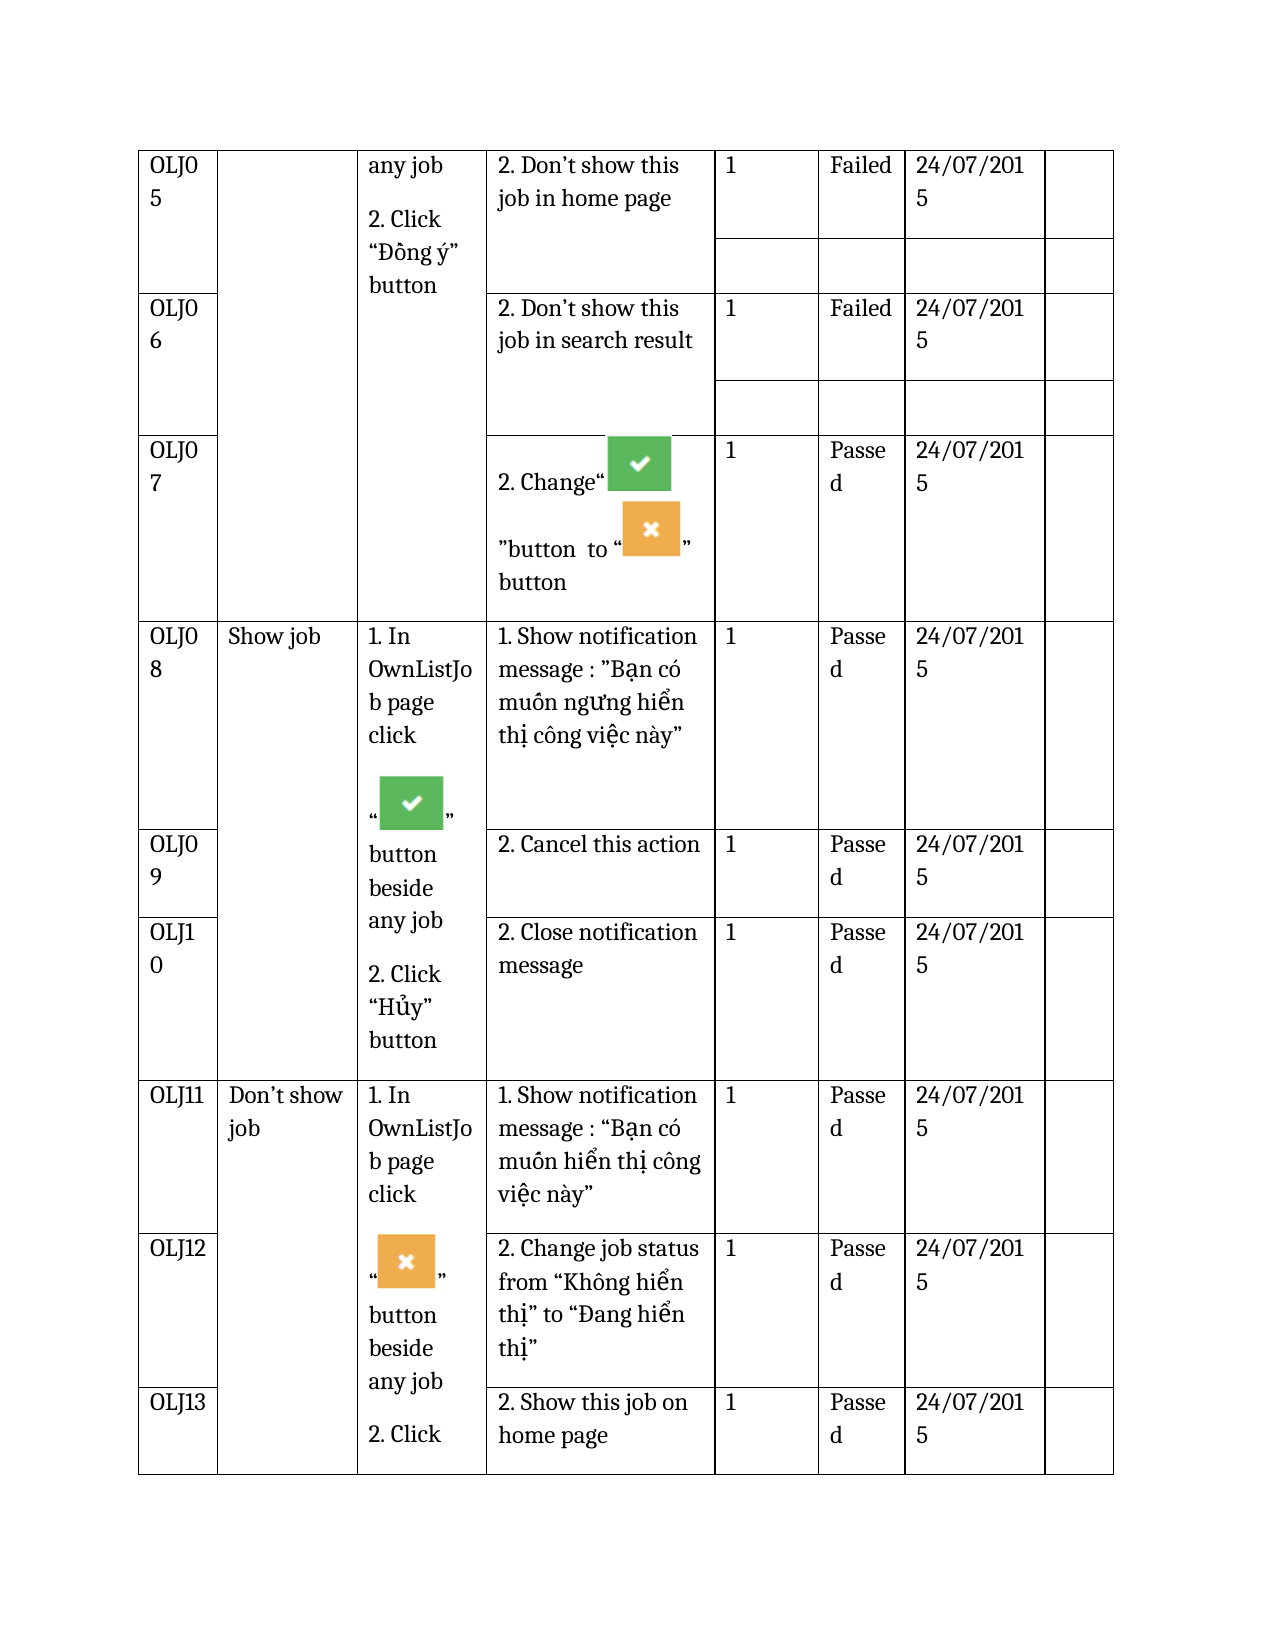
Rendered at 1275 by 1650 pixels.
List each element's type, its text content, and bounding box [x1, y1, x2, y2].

table_cell 1 [716, 918, 818, 1080]
table_cell 24/07/2015 [906, 294, 1044, 380]
table_cell 1 [716, 294, 818, 380]
table_cell 1 [716, 622, 818, 829]
table_cell Failed [819, 151, 904, 237]
table_cell 1 [716, 151, 818, 237]
picture [377, 1233, 437, 1290]
table_cell 24/07/2015 [906, 830, 1044, 917]
table_cell OLJ10 [139, 918, 217, 1080]
table_cell 2. Change“”button to “” button [487, 436, 714, 621]
table_cell Failed [819, 294, 904, 380]
table_cell [1046, 381, 1113, 435]
table_cell 24/07/2015 [906, 918, 1044, 1080]
table_cell 1 [716, 1081, 818, 1233]
table_cell Passed [819, 1234, 904, 1387]
table_cell [1046, 239, 1113, 292]
table_cell Passed [819, 622, 904, 829]
table_cell [1046, 918, 1113, 1080]
table_cell [716, 239, 818, 292]
table_cell [1046, 151, 1113, 237]
table_cell [1046, 830, 1113, 917]
table_cell Passed [819, 436, 904, 621]
table_cell 2. Change job status from “Không hiển thị” to “Đang hiển thị” [487, 1234, 714, 1387]
table_cell 1. Show notification message : ”Bạn có muốn ngưng hiển thị công việc này” [487, 622, 714, 829]
table_cell [1046, 1388, 1113, 1474]
picture [377, 775, 445, 830]
table_cell Passed [819, 830, 904, 917]
table_cell 2. Don’t show this job in search result [487, 294, 714, 435]
table_cell 24/07/2015 [906, 151, 1044, 237]
table_cell OLJ08 [139, 622, 217, 829]
table_cell 1 [716, 436, 818, 621]
table_cell OLJ09 [139, 830, 217, 917]
table_cell 24/07/2015 [906, 1234, 1044, 1387]
table_cell OLJ06 [139, 294, 217, 435]
table_cell Passed [819, 1081, 904, 1233]
table_cell OLJ11 [139, 1081, 217, 1233]
picture [605, 435, 673, 491]
table_cell 24/07/2015 [906, 1388, 1044, 1474]
table_cell Passed [819, 918, 904, 1080]
table_cell 1. Show notification message : “Bạn có muốn hiển thị công việc này” [487, 1081, 714, 1233]
table_cell 24/07/2015 [906, 436, 1044, 621]
table_cell 1 [716, 830, 818, 917]
table_cell Passed [819, 1388, 904, 1474]
table_cell 1 [716, 1388, 818, 1474]
table_cell Don’t show job [218, 1081, 357, 1474]
table_cell 2. Cancel this action [487, 830, 714, 917]
table_cell 1 [716, 1234, 818, 1387]
table_cell OLJ07 [139, 436, 217, 621]
table_cell 24/07/2015 [906, 622, 1044, 829]
table_cell 1. In OwnListJob page click “” button beside any job 2. Click “Hủy” button [358, 622, 486, 1080]
table_cell [1046, 436, 1113, 621]
table_cell [1046, 1081, 1113, 1233]
table_cell [716, 381, 818, 435]
table_cell [1046, 622, 1113, 829]
table_cell OLJ12 [139, 1234, 217, 1387]
table_cell [1046, 1234, 1113, 1387]
table_cell 2. Don’t show this job in home page [487, 151, 714, 292]
table_cell [906, 381, 1044, 435]
table_cell OLJ13 [139, 1388, 217, 1474]
table_cell [819, 239, 904, 292]
table_cell 2. Show this job on home page [487, 1388, 714, 1474]
table_cell 24/07/2015 [906, 1081, 1044, 1233]
table_cell [819, 381, 904, 435]
table_cell 1. In OwnListJob page click “” button beside any job 2. Click “Đồng ý” button [358, 1081, 486, 1474]
table_cell 2. Close notification message [487, 918, 714, 1080]
table_cell Show job [218, 622, 357, 1080]
table_cell [906, 239, 1044, 292]
table_cell [1046, 294, 1113, 380]
picture [622, 501, 682, 558]
table_cell OLJ05 [139, 151, 217, 292]
